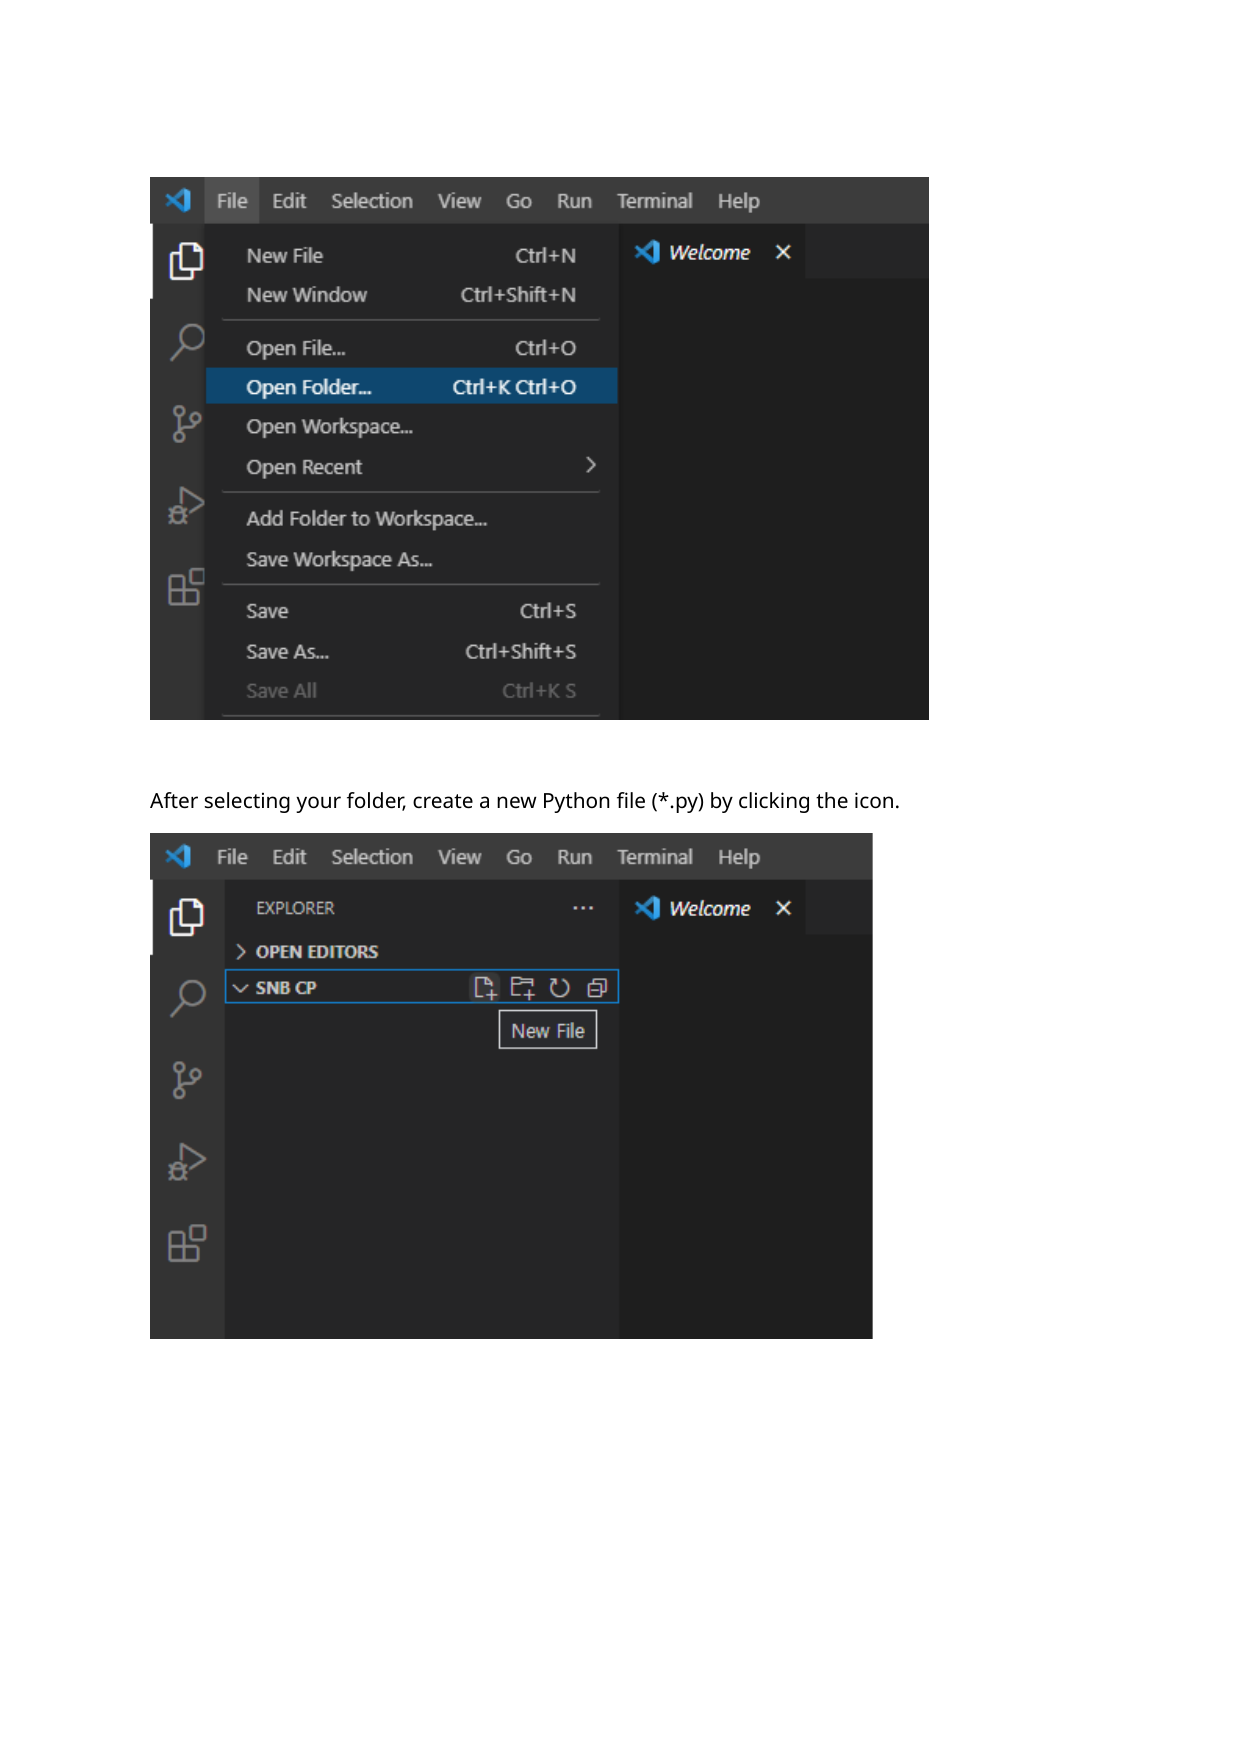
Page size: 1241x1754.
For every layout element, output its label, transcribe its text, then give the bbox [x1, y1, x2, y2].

picture [150, 177, 929, 720]
picture [150, 833, 873, 1339]
text After selecting your folder, create a new Python file (*.py) by clicking the icon. [150, 786, 1090, 814]
